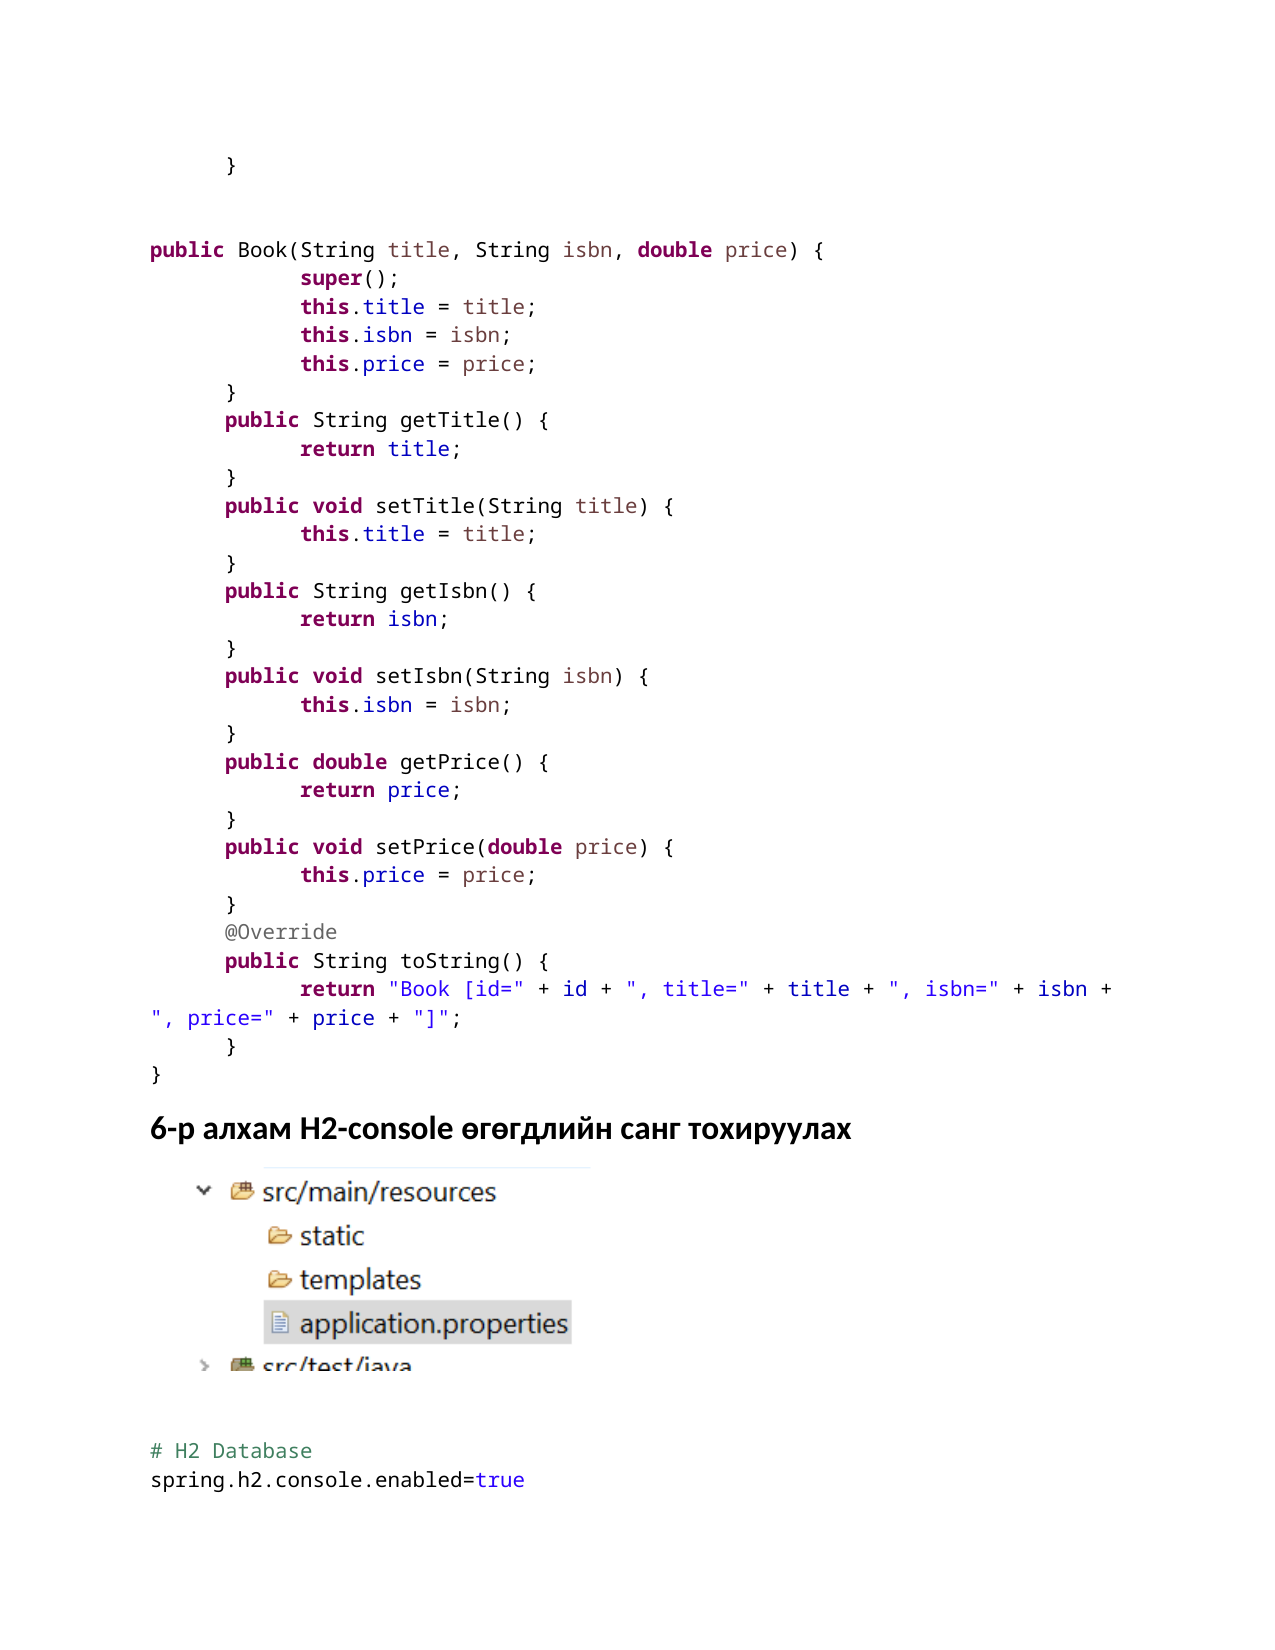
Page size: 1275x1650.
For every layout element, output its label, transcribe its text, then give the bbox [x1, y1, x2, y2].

text return price; [150, 775, 1125, 804]
text return "Book [id=" + id + ", title=" + title + ", isbn=" + isbn + ", price=" + price + "]"; [150, 974, 1125, 1031]
text this.isbn = isbn; [150, 320, 1125, 349]
text 6-р алхам H2-console өгөгдлийн санг тохируулах [150, 1107, 1125, 1148]
text } [150, 1031, 1125, 1059]
text this.title = title; [150, 292, 1125, 320]
text this.price = price; [150, 349, 1125, 377]
text public String getTitle() { [150, 406, 1125, 434]
text spring.h2.console.enabled=true [150, 1465, 1125, 1493]
text public String getIsbn() { [150, 576, 1125, 604]
text } [150, 804, 1125, 832]
text public void setPrice(double price) { [150, 832, 1125, 861]
text } [150, 150, 1125, 178]
text this.isbn = isbn; [150, 690, 1125, 718]
text public double getPrice() { [150, 747, 1125, 775]
text public Book(String title, String isbn, double price) { [150, 235, 1125, 263]
text } [150, 1059, 1125, 1088]
text public void setTitle(String title) { [150, 491, 1125, 519]
text } [150, 377, 1125, 406]
text public void setIsbn(String isbn) { [150, 661, 1125, 690]
picture [150, 1167, 708, 1371]
text super(); [150, 263, 1125, 292]
text this.title = title; [150, 519, 1125, 548]
text return isbn; [150, 604, 1125, 633]
text this.price = price; [150, 861, 1125, 889]
text # H2 Database [150, 1436, 1125, 1465]
text } [150, 718, 1125, 747]
text } [150, 633, 1125, 661]
text } [150, 548, 1125, 576]
text return title; [150, 434, 1125, 462]
text } [150, 462, 1125, 491]
text @Override [150, 917, 1125, 946]
text } [150, 889, 1125, 917]
text public String toString() { [150, 946, 1125, 974]
